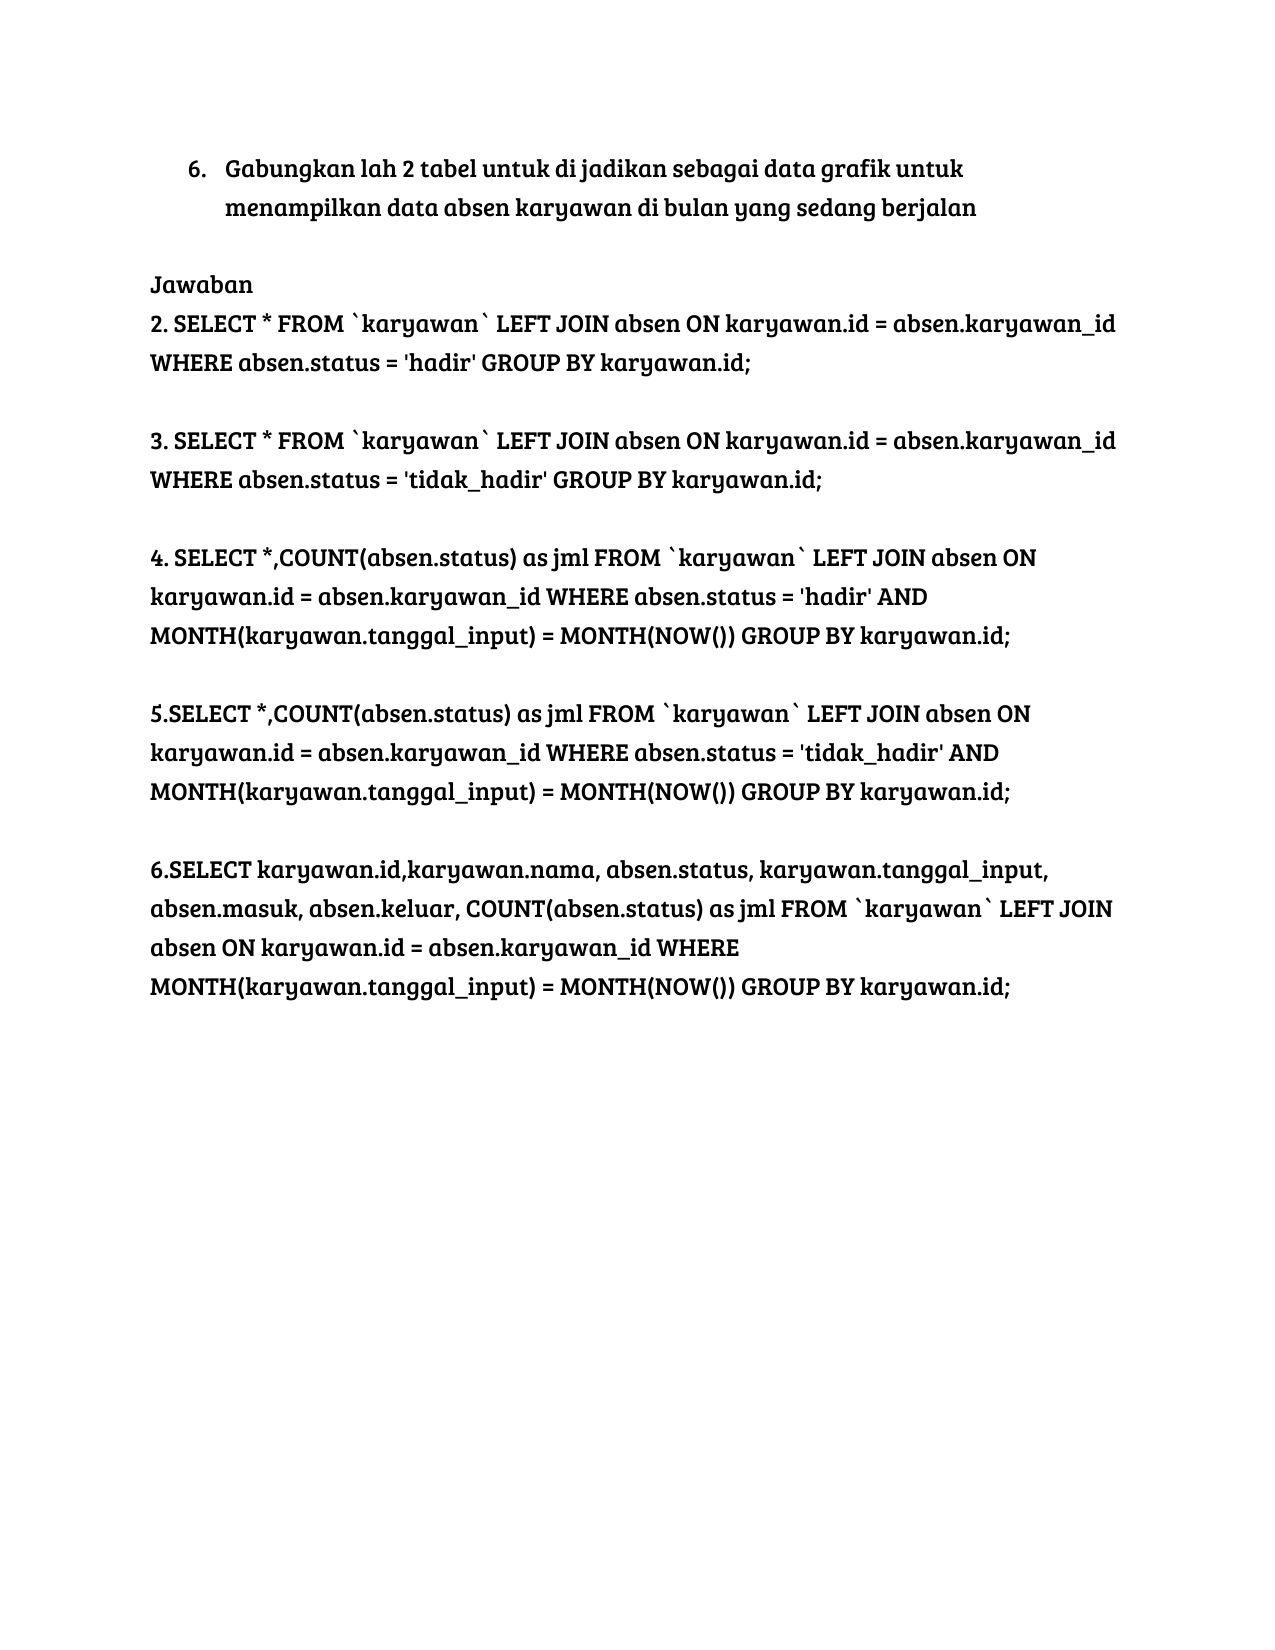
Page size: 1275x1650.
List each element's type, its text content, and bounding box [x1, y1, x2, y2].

text Jawaban [150, 267, 1125, 301]
text 3. SELECT * FROM `karyawan` LEFT JOIN absen ON karyawan.id = absen.karyawan_id WHERE absen.status = 'tidak_hadir' GROUP BY karyawan.id; [150, 423, 1125, 496]
text 5.SELECT *,COUNT(absen.status) as jml FROM `karyawan` LEFT JOIN absen ON karyawan.id = absen.karyawan_id WHERE absen.status = 'tidak_hadir' AND MONTH(karyawan.tanggal_input) = MONTH(NOW()) GROUP BY karyawan.id; [150, 695, 1125, 807]
text 4. SELECT *,COUNT(absen.status) as jml FROM `karyawan` LEFT JOIN absen ON karyawan.id = absen.karyawan_id WHERE absen.status = 'hadir' AND MONTH(karyawan.tanggal_input) = MONTH(NOW()) GROUP BY karyawan.id; [150, 539, 1125, 651]
text 2. SELECT * FROM `karyawan` LEFT JOIN absen ON karyawan.id = absen.karyawan_id WHERE absen.status = 'hadir' GROUP BY karyawan.id; [150, 306, 1125, 379]
text 6.SELECT karyawan.id,karyawan.nama, absen.status, karyawan.tanggal_input, absen.masuk, absen.keluar, COUNT(absen.status) as jml FROM `karyawan` LEFT JOIN absen ON karyawan.id = absen.karyawan_id WHERE MONTH(karyawan.tanggal_input) = MONTH(NOW()) GROUP BY karyawan.id; [150, 851, 1125, 1002]
list Gabungkan lah 2 tabel untuk di jadikan sebagai data grafik untuk menampilkan data absen karyawan di bulan yang sedang berjalan [187, 150, 1125, 223]
